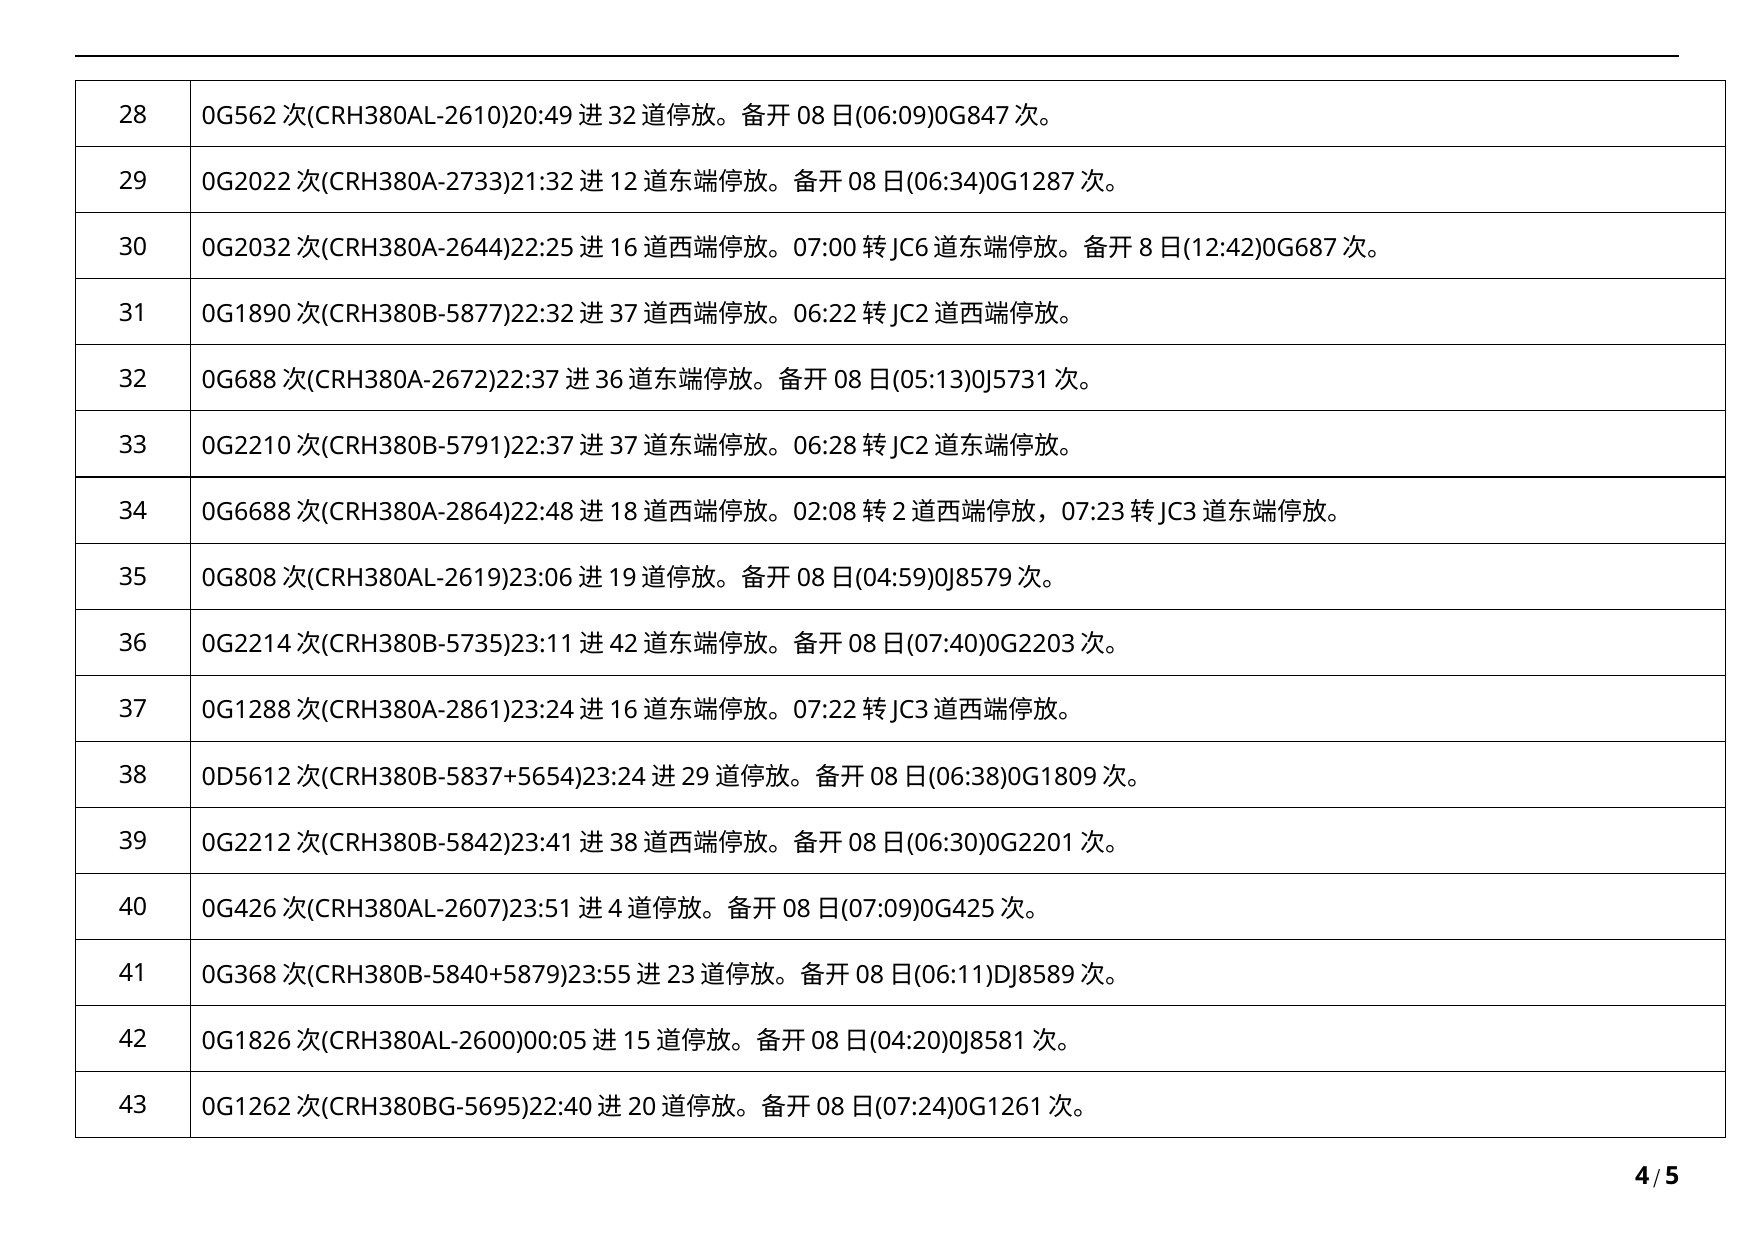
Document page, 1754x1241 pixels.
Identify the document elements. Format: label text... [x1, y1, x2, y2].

table_cell 0G2210次(CRH380B-5791)22:37进37道东端停放。06:28转JC2道东端停放。 [191, 411, 1725, 476]
table_cell 32 [76, 345, 190, 410]
table_cell 0G562次(CRH380AL-2610)20:49进32道停放。备开08日(06:09)0G847次。 [191, 81, 1725, 146]
table_cell 0G2022次(CRH380A-2733)21:32进12道东端停放。备开08日(06:34)0G1287次。 [191, 147, 1725, 212]
table_cell 31 [76, 279, 190, 344]
table_cell 40 [76, 874, 190, 939]
table_cell 0G1890次(CRH380B-5877)22:32进37道西端停放。06:22转JC2道西端停放。 [191, 279, 1725, 344]
table_cell 43 [76, 1072, 190, 1137]
table_cell 29 [76, 147, 190, 212]
table_cell 0G6688次(CRH380A-2864)22:48进18道西端停放。02:08转2道西端停放，07:23转JC3道东端停放。 [191, 478, 1725, 542]
table_cell 34 [76, 478, 190, 542]
table_cell 0G1262次(CRH380BG-5695)22:40进20道停放。备开08日(07:24)0G1261次。 [191, 1072, 1725, 1137]
table_cell 0G1826次(CRH380AL-2600)00:05进15道停放。备开08日(04:20)0J8581次。 [191, 1006, 1725, 1071]
table_cell 38 [76, 742, 190, 807]
table_cell 0G426次(CRH380AL-2607)23:51进4道停放。备开08日(07:09)0G425次。 [191, 874, 1725, 939]
table_cell 41 [76, 940, 190, 1005]
table_cell 42 [76, 1006, 190, 1071]
table_cell 0G2032次(CRH380A-2644)22:25进16道西端停放。07:00转JC6道东端停放。备开8日(12:42)0G687次。 [191, 213, 1725, 278]
table_cell 35 [76, 544, 190, 608]
table_cell 33 [76, 411, 190, 476]
table_cell 0G2212次(CRH380B-5842)23:41进38道西端停放。备开08日(06:30)0G2201次。 [191, 808, 1725, 873]
table_cell 0D5612次(CRH380B-5837+5654)23:24进29道停放。备开08日(06:38)0G1809次。 [191, 742, 1725, 807]
table_cell 28 [76, 81, 190, 146]
table_cell 30 [76, 213, 190, 278]
table_cell 0G2214次(CRH380B-5735)23:11进42道东端停放。备开08日(07:40)0G2203次。 [191, 610, 1725, 674]
table_cell 0G1288次(CRH380A-2861)23:24进16道东端停放。07:22转JC3道西端停放。 [191, 676, 1725, 741]
table_cell 39 [76, 808, 190, 873]
table_cell 0G808次(CRH380AL-2619)23:06进19道停放。备开08日(04:59)0J8579次。 [191, 544, 1725, 608]
table_cell 36 [76, 610, 190, 674]
table_cell 0G688次(CRH380A-2672)22:37进36道东端停放。备开08日(05:13)0J5731次。 [191, 345, 1725, 410]
table_cell 0G368次(CRH380B-5840+5879)23:55进23道停放。备开08日(06:11)DJ8589次。 [191, 940, 1725, 1005]
table_cell 37 [76, 676, 190, 741]
